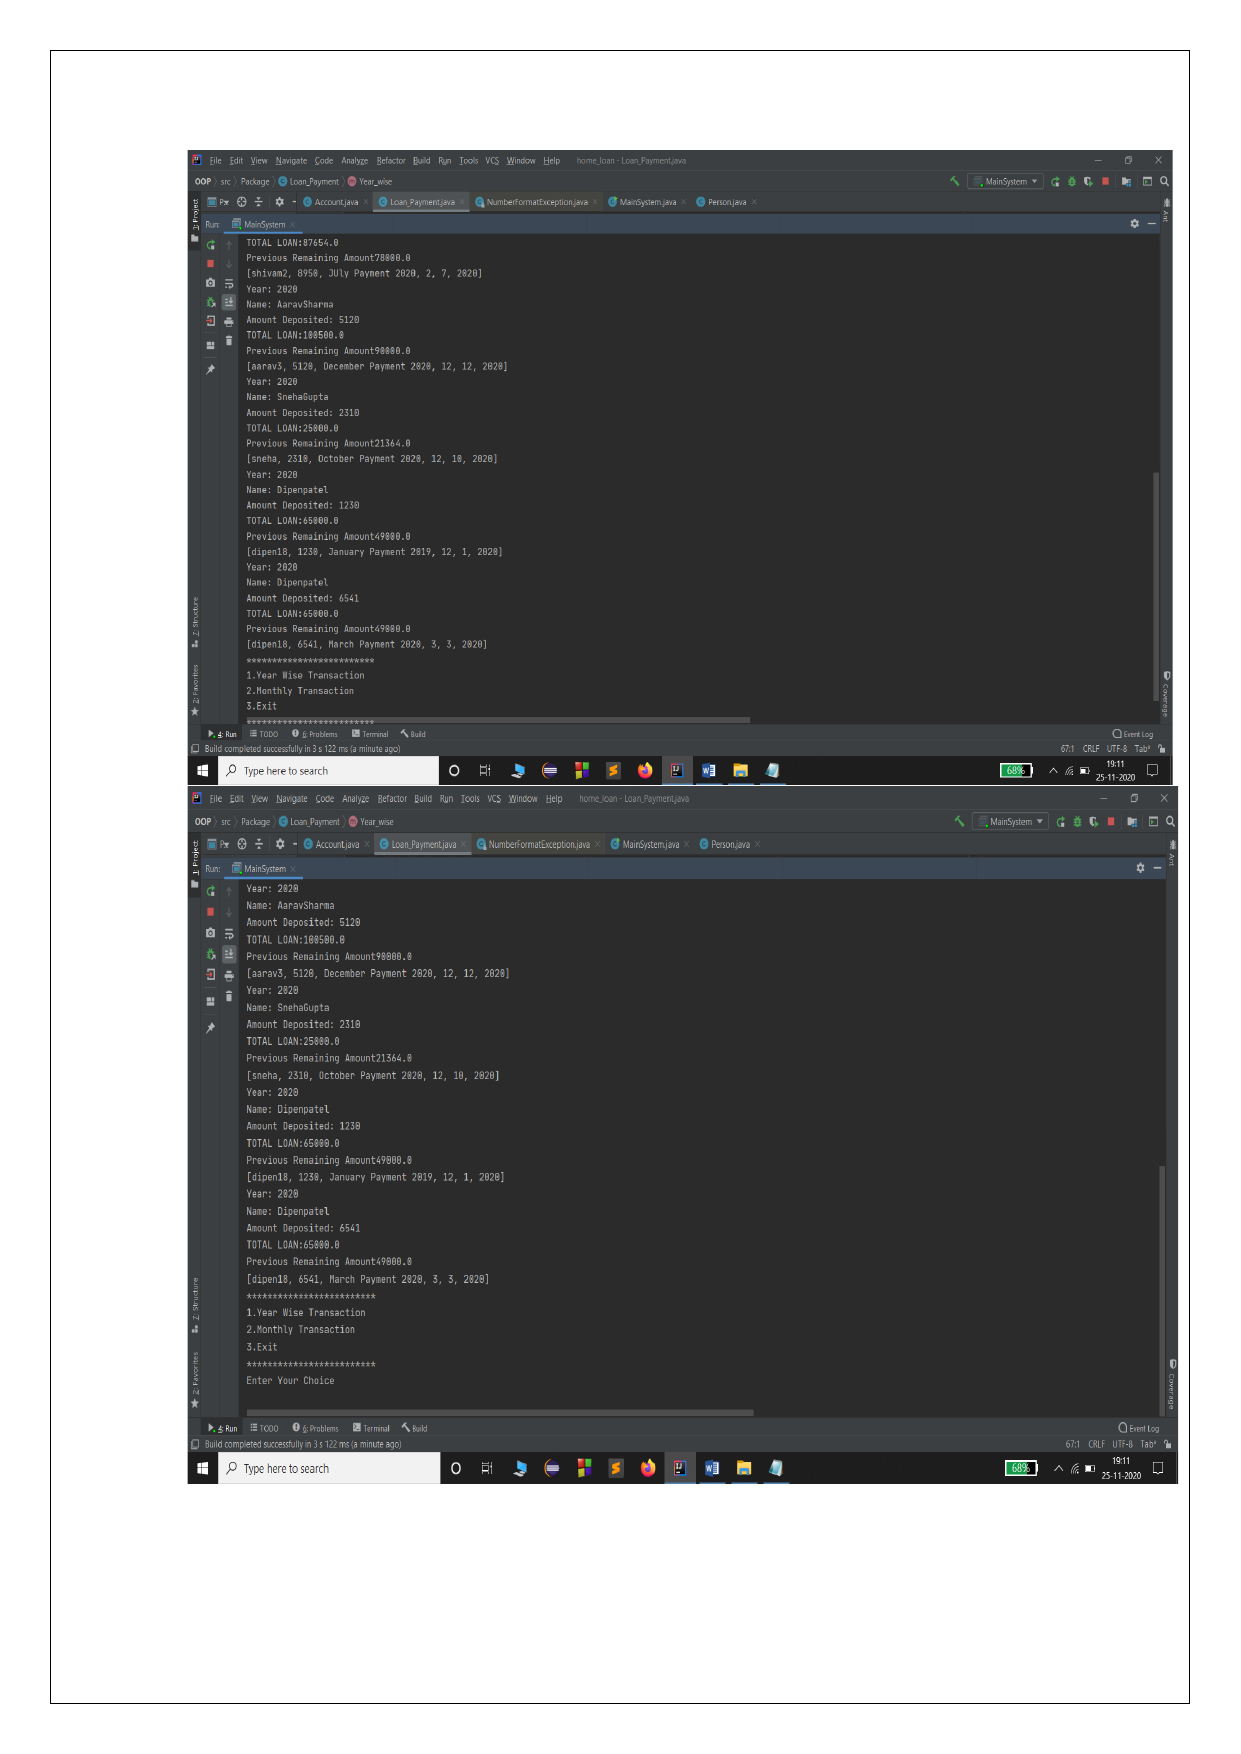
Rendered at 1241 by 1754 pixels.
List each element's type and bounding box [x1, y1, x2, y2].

picture [187, 786, 1179, 1484]
picture [187, 150, 1173, 785]
